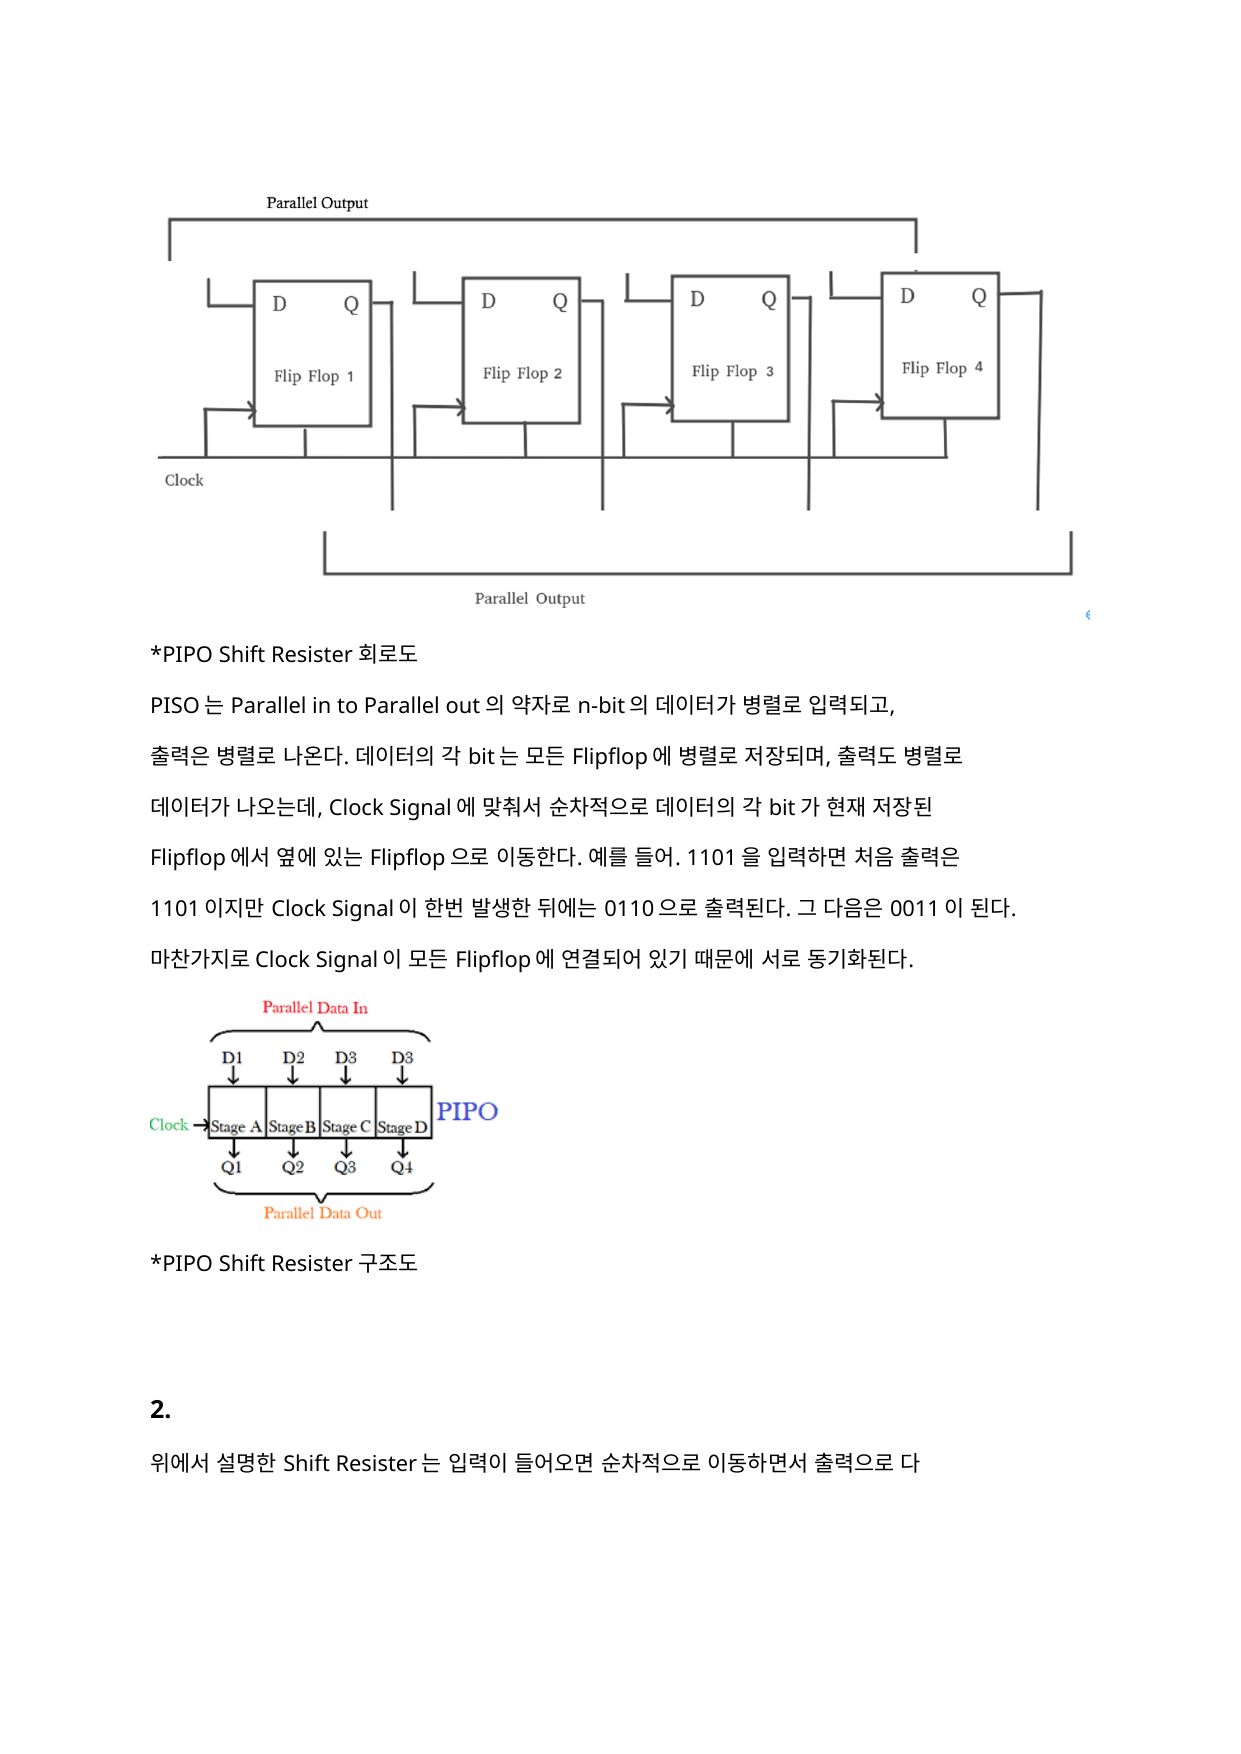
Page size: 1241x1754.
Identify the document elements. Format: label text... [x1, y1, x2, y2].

picture [150, 992, 561, 1229]
text PISO는 Parallel in to Parallel out의 약자로 n-bit의 데이터가 병렬로 입력되고, [150, 688, 1090, 720]
text 출력은 병렬로 나온다. 데이터의 각 bit는 모든 Flipflop에 병렬로 저장되며, 출력도 병렬로 [150, 739, 1090, 771]
picture [150, 177, 1091, 620]
text 2. [150, 1392, 1090, 1426]
text 위에서 설명한 Shift Resister는 입력이 들어오면 순차적으로 이동하면서 출력으로 다 [150, 1446, 1090, 1478]
text 1101이지만 Clock Signal이 한번 발생한 뒤에는 0110으로 출력된다. 그 다음은 0011이 된다. 마찬가지로Clock Signal이 모든 Flipflop에 연결되어 있기 때문에 서로 동기화된다. [150, 891, 1090, 974]
text *PIPO Shift Resister 회로도 [150, 637, 1090, 669]
text 데이터가 나오는데, Clock Signal에 맞춰서 순차적으로 데이터의 각 bit가 현재 저장된 [150, 789, 1090, 821]
text Flipflop에서 옆에 있는 Flipflop으로 이동한다. 예를 들어. 1101을 입력하면 처음 출력은 [150, 840, 1090, 872]
text *PIPO Shift Resister 구조도 [150, 1246, 1090, 1277]
